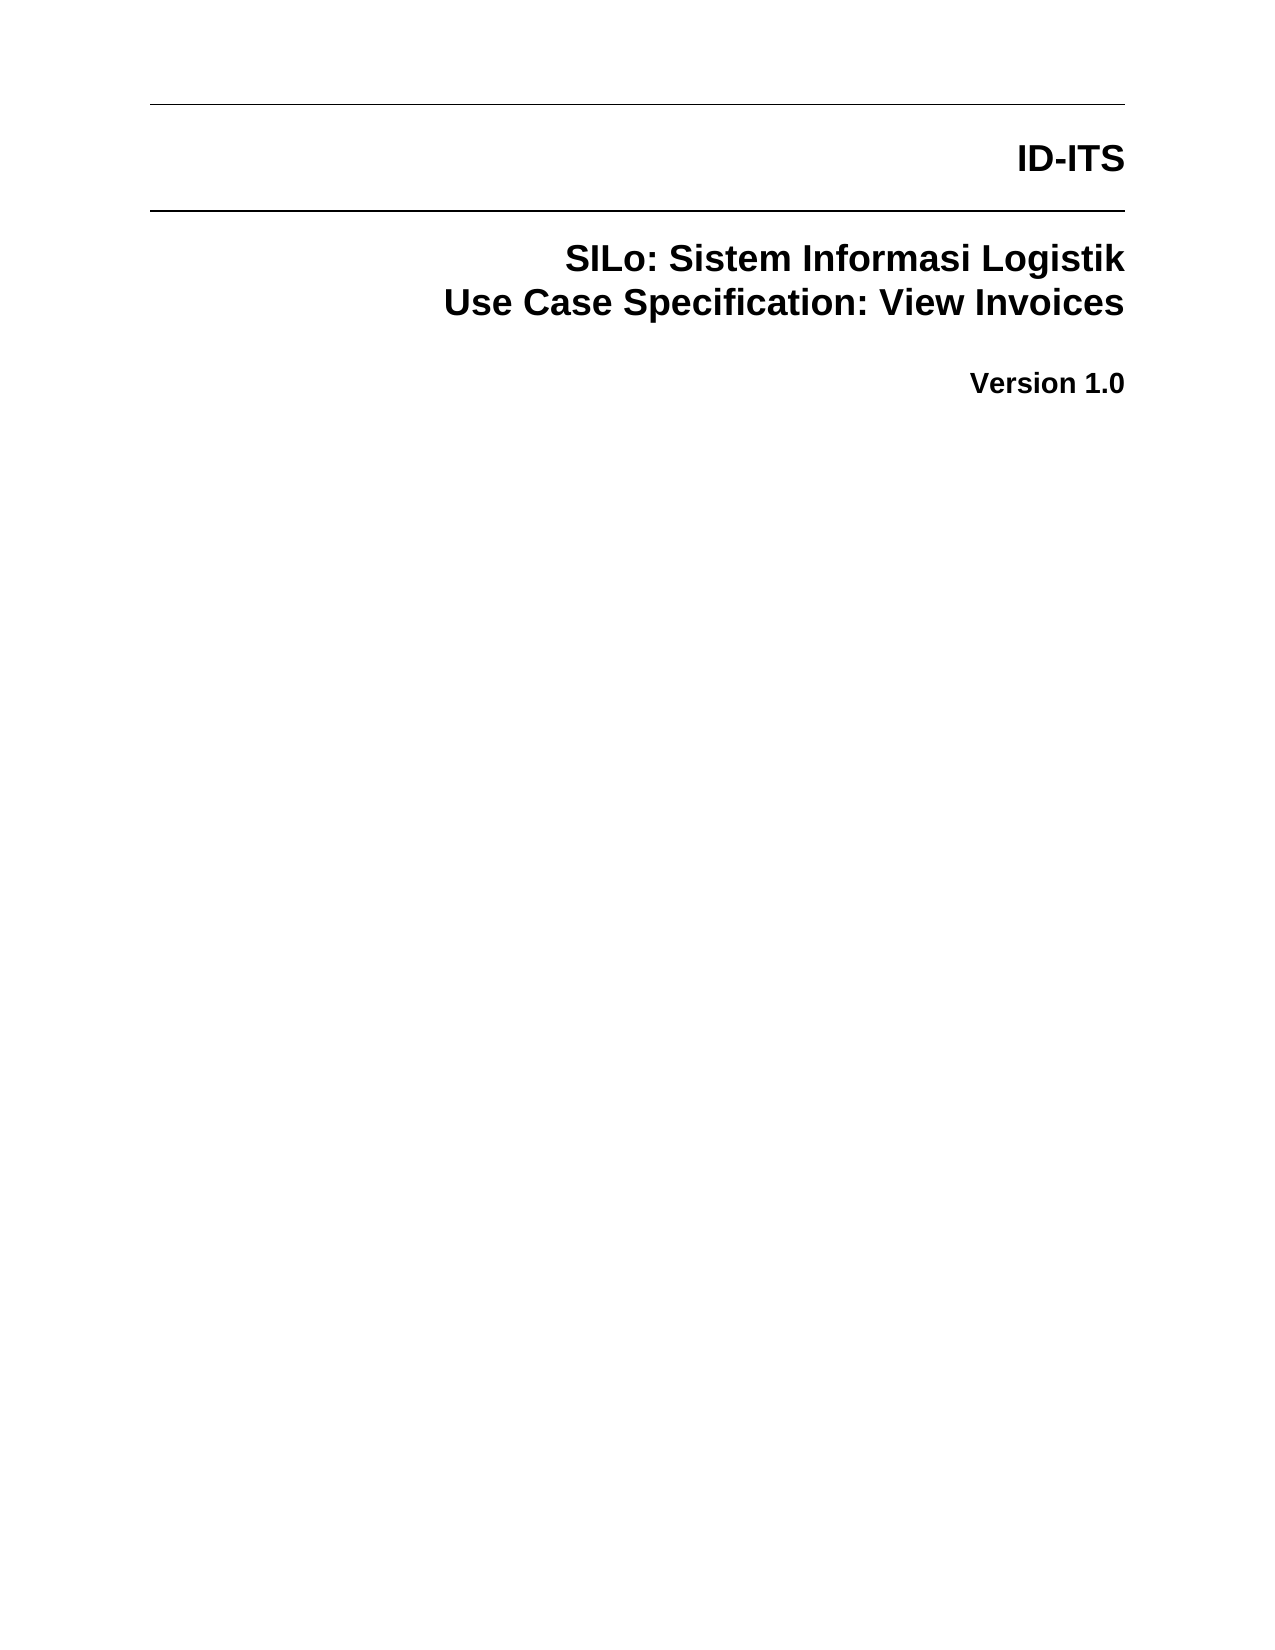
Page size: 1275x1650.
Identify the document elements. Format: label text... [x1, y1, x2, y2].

title Version 1.0 [150, 366, 1125, 399]
title Use Case Specification: View Invoices [150, 280, 1125, 323]
title SILo: Sistem Informasi Logistik [150, 237, 1125, 280]
